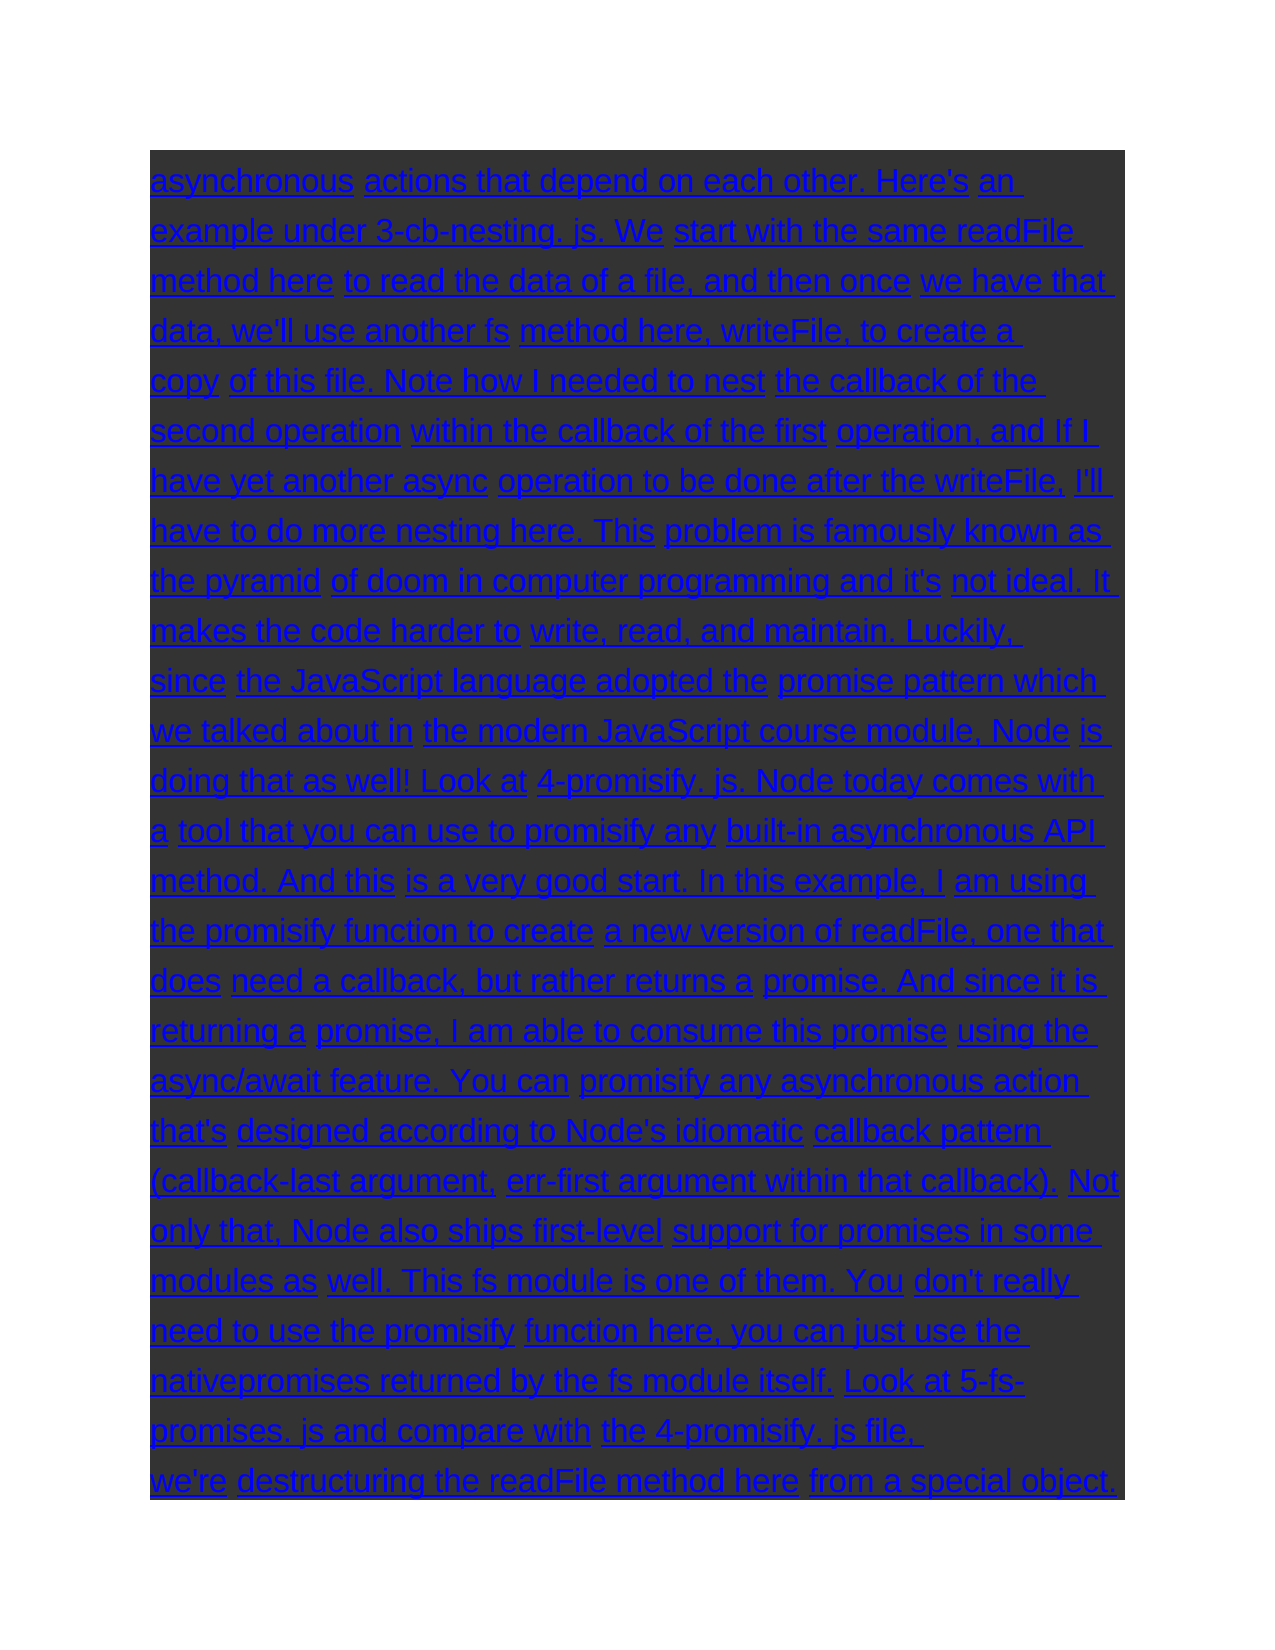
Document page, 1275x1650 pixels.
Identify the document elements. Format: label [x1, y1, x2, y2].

text [150, 150, 1125, 1500]
